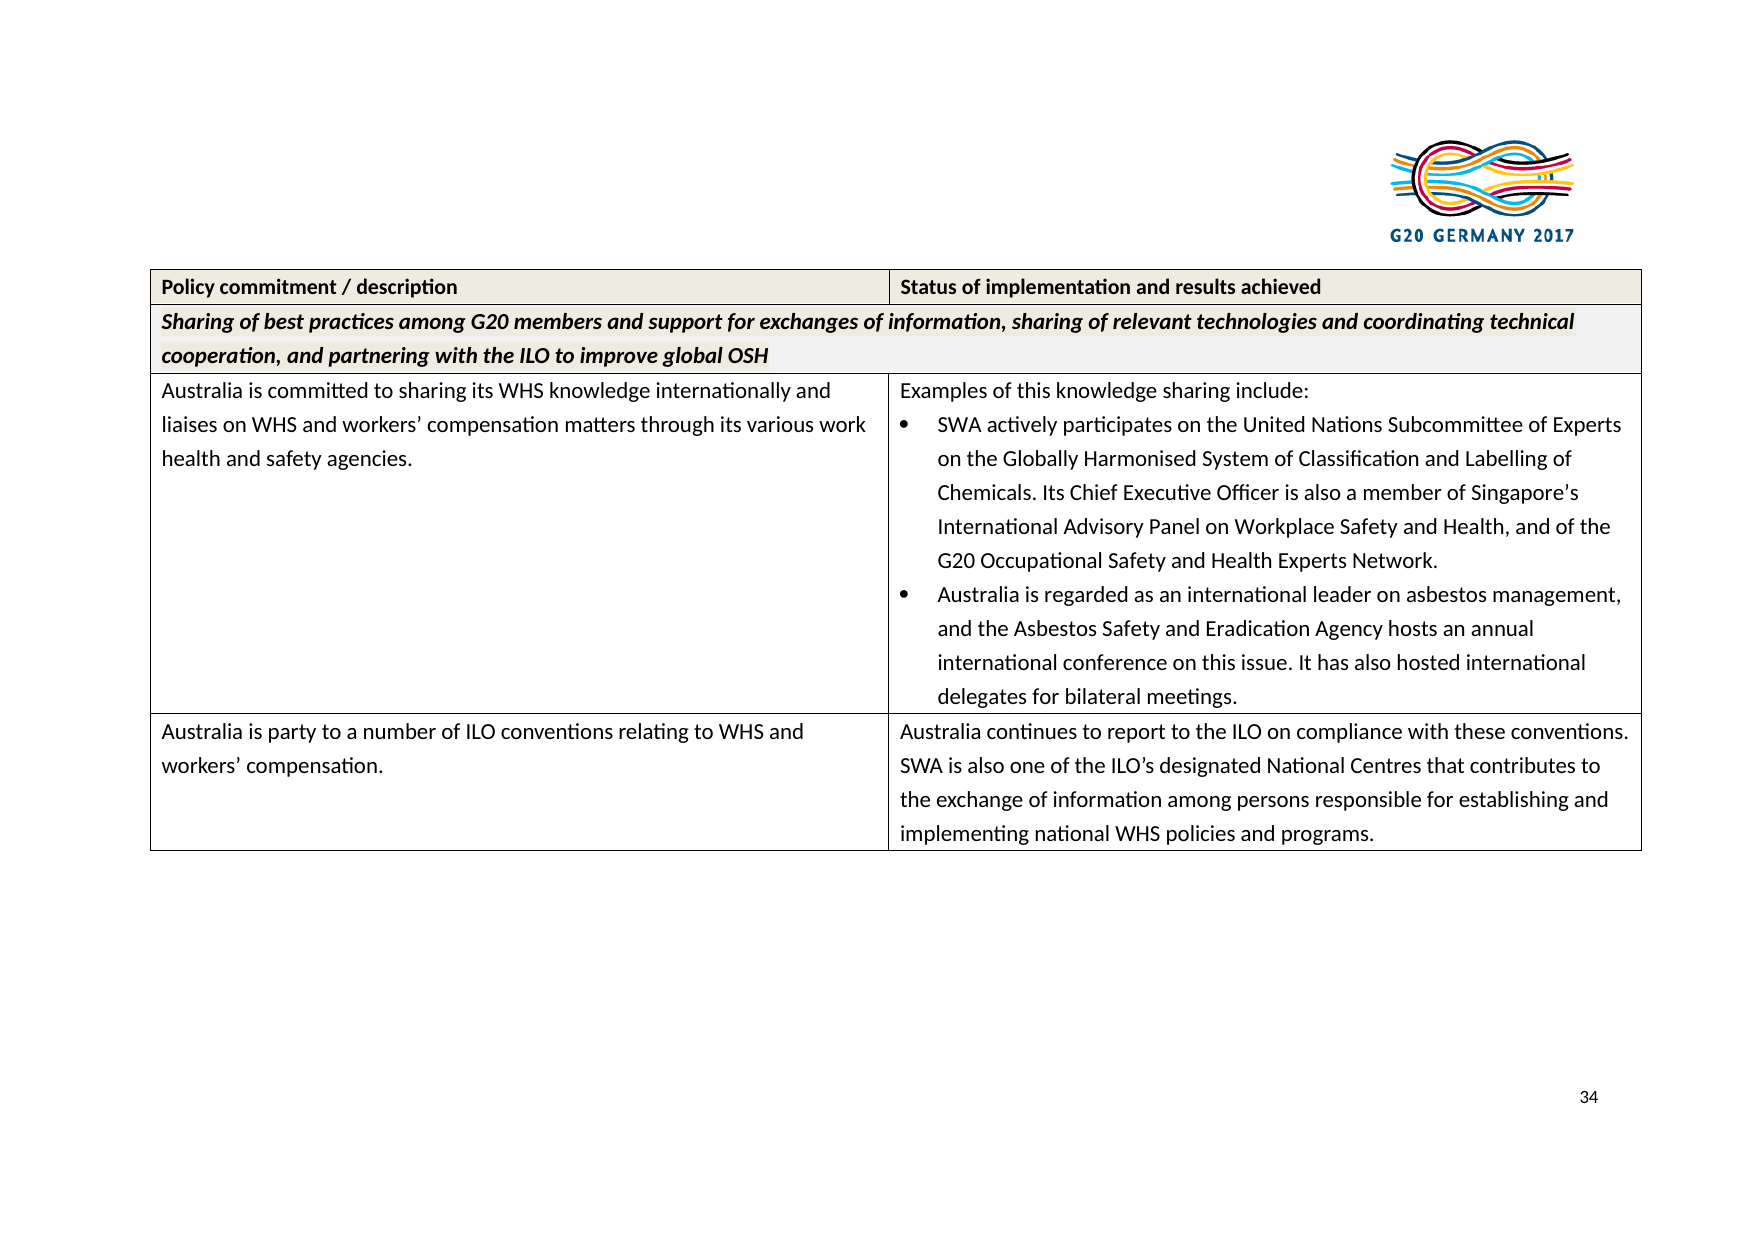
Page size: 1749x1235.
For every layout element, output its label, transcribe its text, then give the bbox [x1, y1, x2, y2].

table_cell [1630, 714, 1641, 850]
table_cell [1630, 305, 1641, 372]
table_cell Australia is party to a number of ILO conventions relating to WHS and workers’ compensation. [151, 714, 888, 850]
picture [1365, 115, 1599, 266]
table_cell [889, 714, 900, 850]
table_cell Australia is committed to sharing its WHS knowledge internationally and liaises on WHS and workers’ compensation matters through its various work health and safety agencies. [151, 374, 888, 713]
table_header Status of implementation and results achieved [890, 270, 1641, 303]
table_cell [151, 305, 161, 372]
table_header Policy commitment / description [151, 270, 889, 303]
table_cell Examples of this knowledge sharing include: SWA actively participates on the United Nations Subcommittee of Experts on the Globally Harmonised System of Classification and Labelling of Chemicals. Its Chief Executive Officer is also a member of Singapore’s International Advisory Panel on Workplace Safety and Health, and of the G20 Occupational Safety and Health Experts Network. Australia is regarded as an international leader on asbestos management, and the Asbestos Safety and Eradication Agency hosts an annual international conference on this issue. It has also hosted international delegates for bilateral meetings. [889, 374, 1641, 713]
